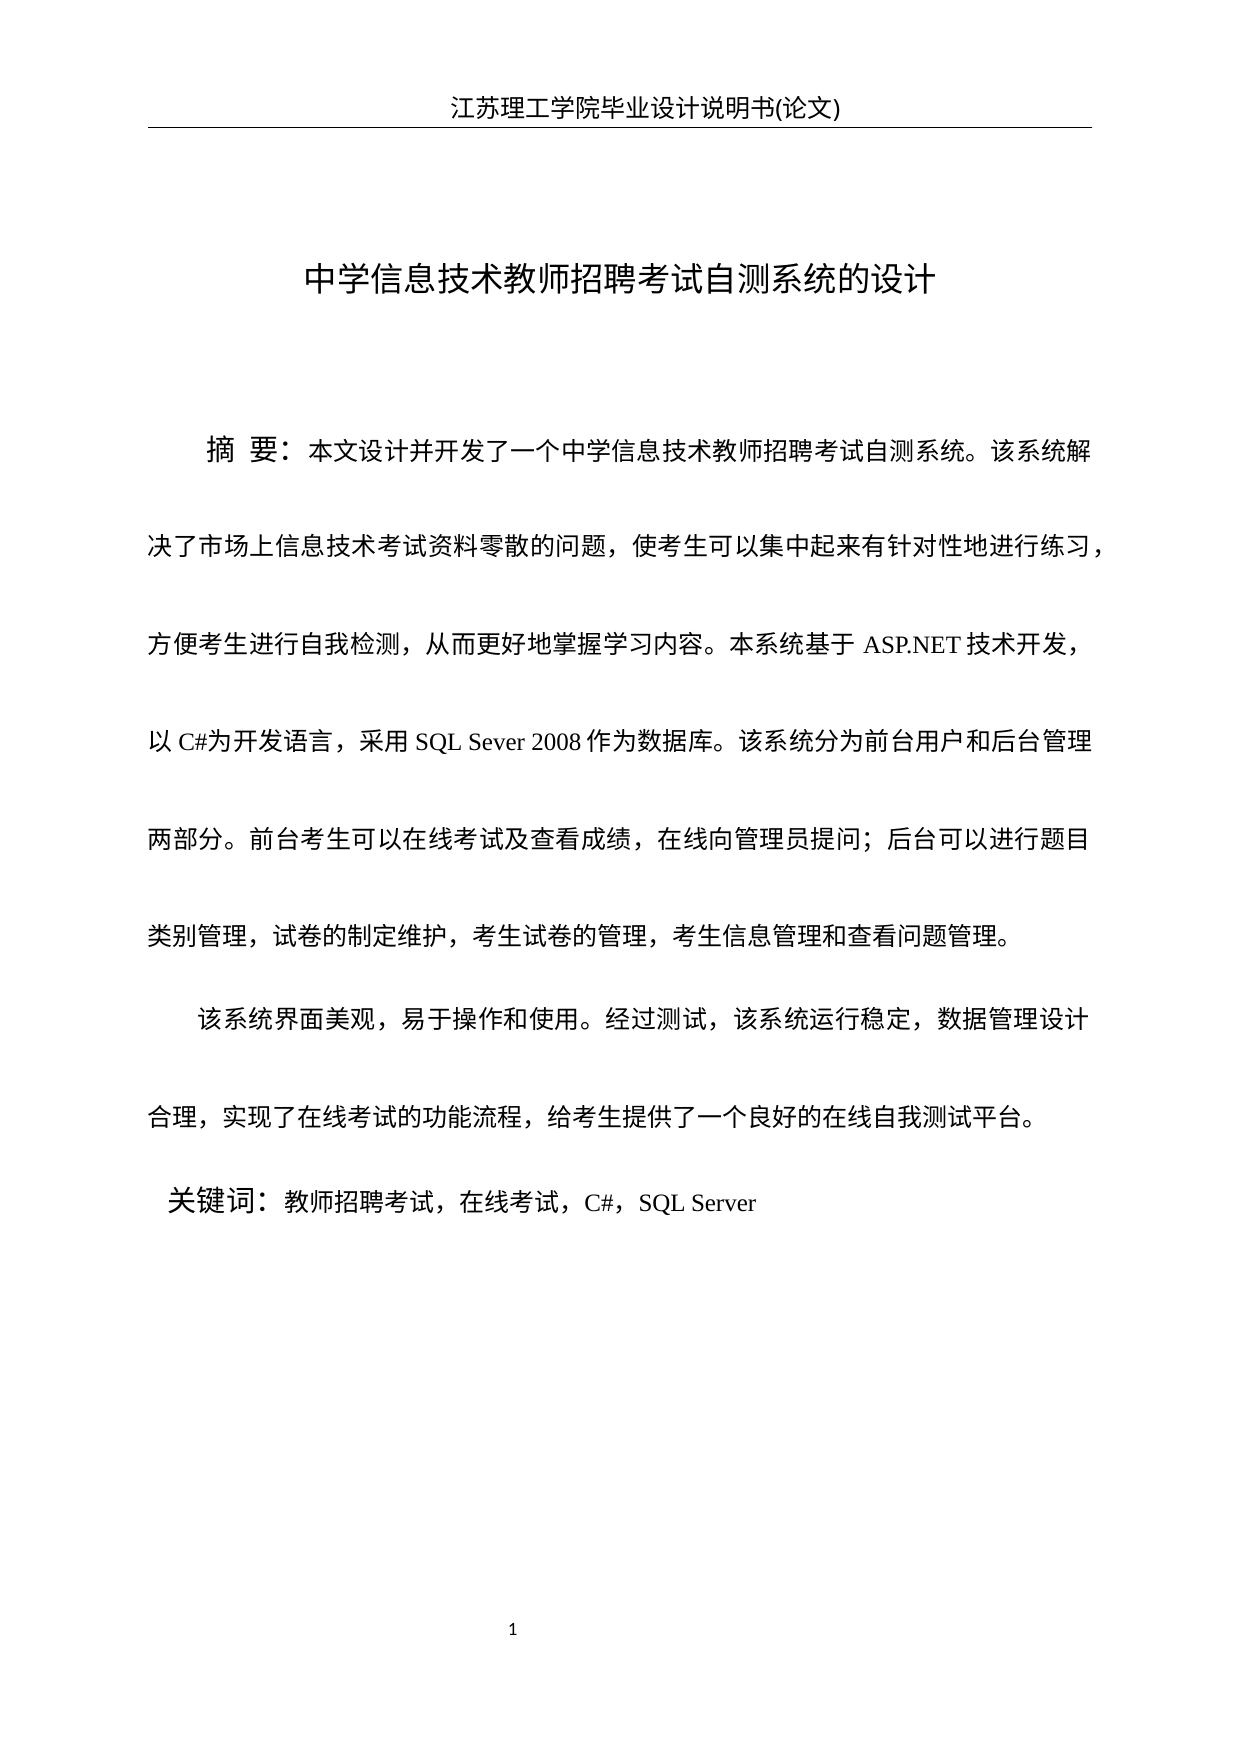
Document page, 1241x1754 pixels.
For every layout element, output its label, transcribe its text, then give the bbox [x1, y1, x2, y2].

text 该系统界面美观，易于操作和使用。经过测试，该系统运行稳定，数据管理设计合理，实现了在线考试的功能流程，给考生提供了一个良好的在线自我测试平台。 [148, 986, 1092, 1148]
text 中学信息技术教师招聘考试自测系统的设计 [148, 244, 1092, 309]
text 关键词：教师招聘考试，在线考试，C#，SQL Server [148, 1166, 1092, 1231]
text 摘 要：本文设计并开发了一个中学信息技术教师招聘考试自测系统。该系统解决了市场上信息技术考试资料零散的问题，使考生可以集中起来有针对性地进行练习，方便考生进行自我检测，从而更好地掌握学习内容。本系统基于ASP.NET技术开发，以C#为开发语言，采用SQL Sever 2008作为数据库。该系统分为前台用户和后台管理两部分。前台考生可以在线考试及查看成绩，在线向管理员提问；后台可以进行题目类别管理，试卷的制定维护，考生试卷的管理，考生信息管理和查看问题管理。 [148, 415, 1092, 967]
